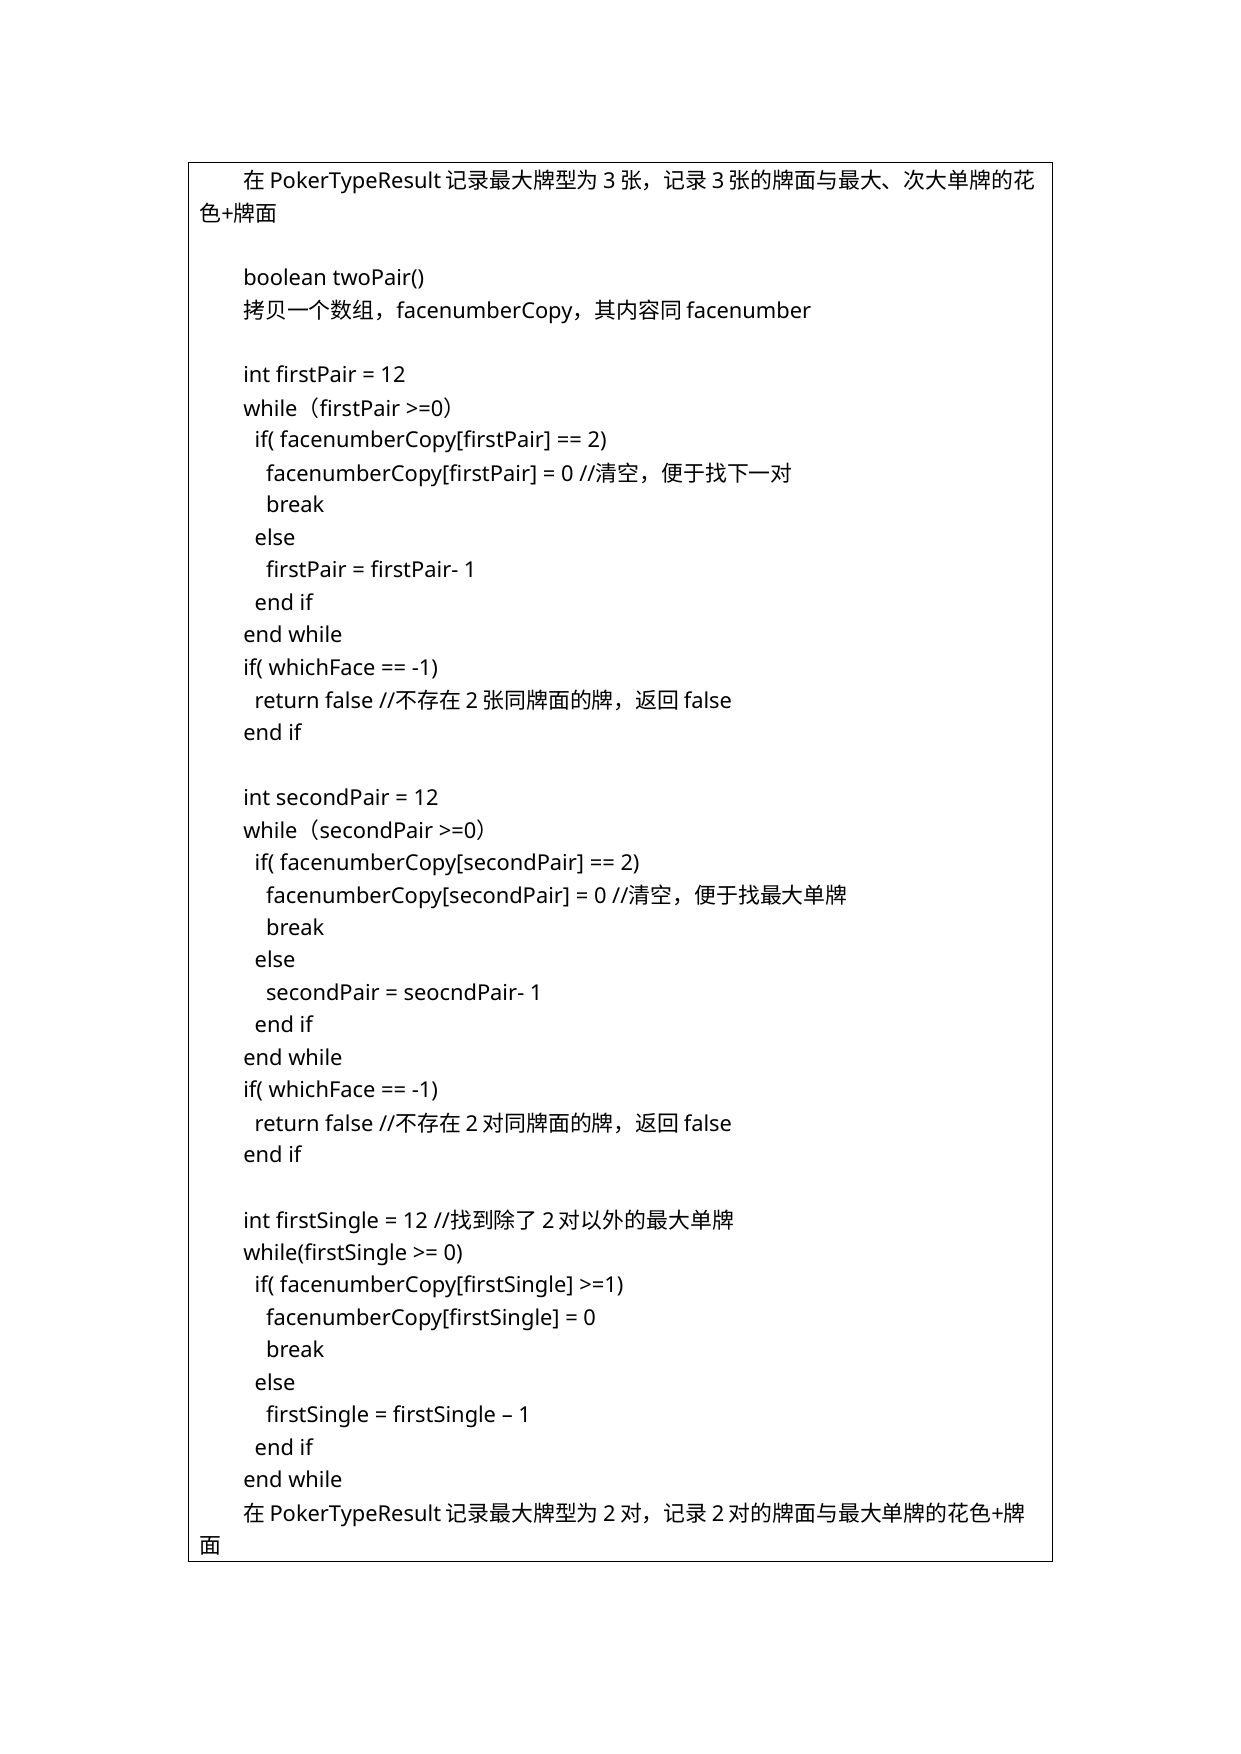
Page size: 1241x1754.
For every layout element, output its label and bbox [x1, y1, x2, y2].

table_header [189, 163, 1052, 1561]
